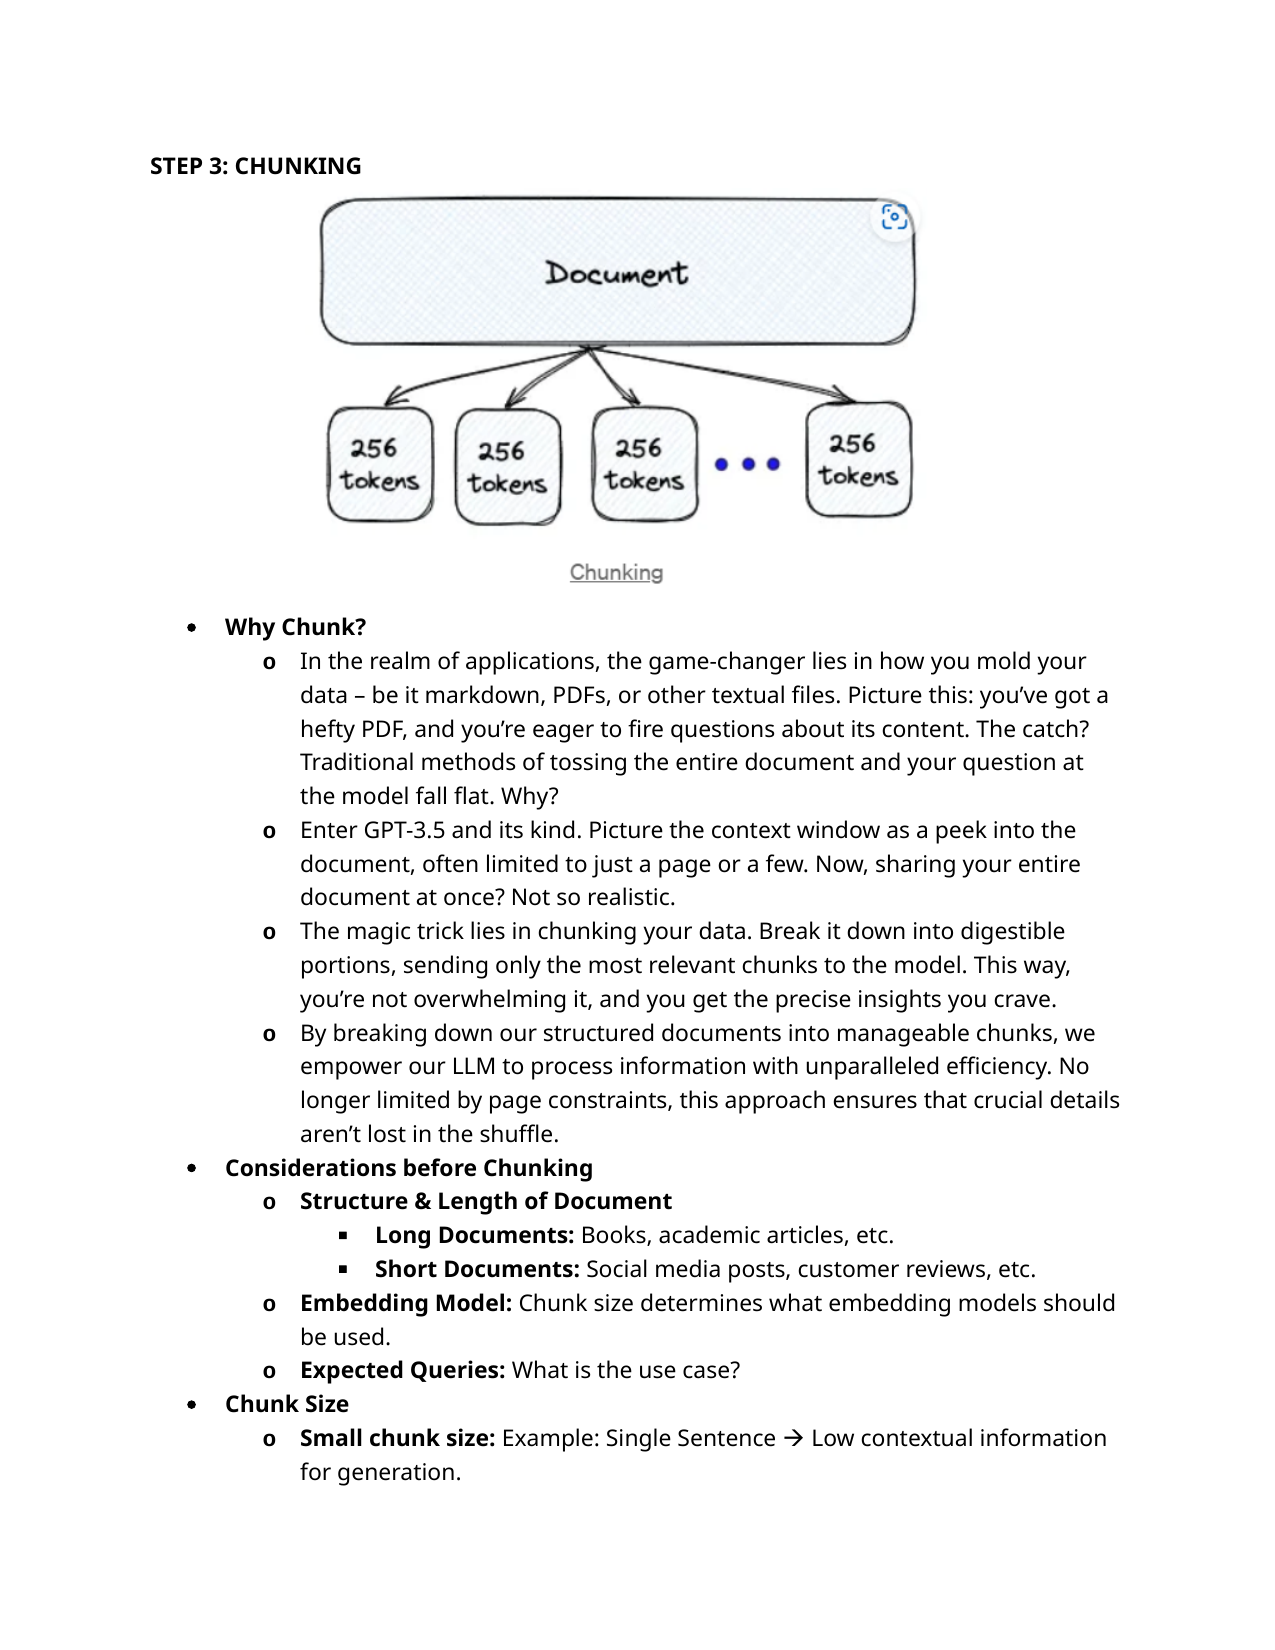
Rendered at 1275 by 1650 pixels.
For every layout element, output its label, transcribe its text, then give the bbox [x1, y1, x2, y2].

list Considerations before Chunking [187, 1152, 1125, 1183]
list In the realm of applications, the game-changer lies in how you mold your data – be it markdown, PDFs, or other textual files. Picture this: you’ve got a hefty PDF, and you’re eager to fire questions about its content. The catch? Traditional methods of tossing the entire document and your question at the model fall flat. Why? [262, 645, 1125, 811]
list Enter GPT-3.5 and its kind. Picture the context window as a peek into the document, often limited to just a page or a few. Now, sharing your entire document at once? Not so realistic. [262, 814, 1125, 913]
list Chunk Size [187, 1388, 1125, 1419]
list Expected Queries: What is the use case? [262, 1354, 1125, 1386]
list Small chunk size: Example: Single Sentence Low contextual information for generation. [262, 1422, 1125, 1487]
list Embedding Model: Chunk size determines what embedding models should be used. [262, 1287, 1125, 1352]
list Long Documents: Books, academic articles, etc. [337, 1219, 1125, 1250]
picture [301, 188, 928, 590]
list By breaking down our structured documents into manageable chunks, we empower our LLM to process information with unparalleled efficiency. No longer limited by page constraints, this approach ensures that crucial details aren’t lost in the shuffle. [262, 1016, 1125, 1149]
list Structure & Length of Document [262, 1185, 1125, 1217]
text STEP 3: CHUNKING [150, 150, 1125, 181]
list The magic trick lies in chunking your data. Break it down into digestible portions, sending only the most relevant chunks to the model. This way, you’re not overwhelming it, and you get the precise insights you crave. [262, 915, 1125, 1014]
list Short Documents: Social media posts, customer reviews, etc. [337, 1253, 1125, 1284]
